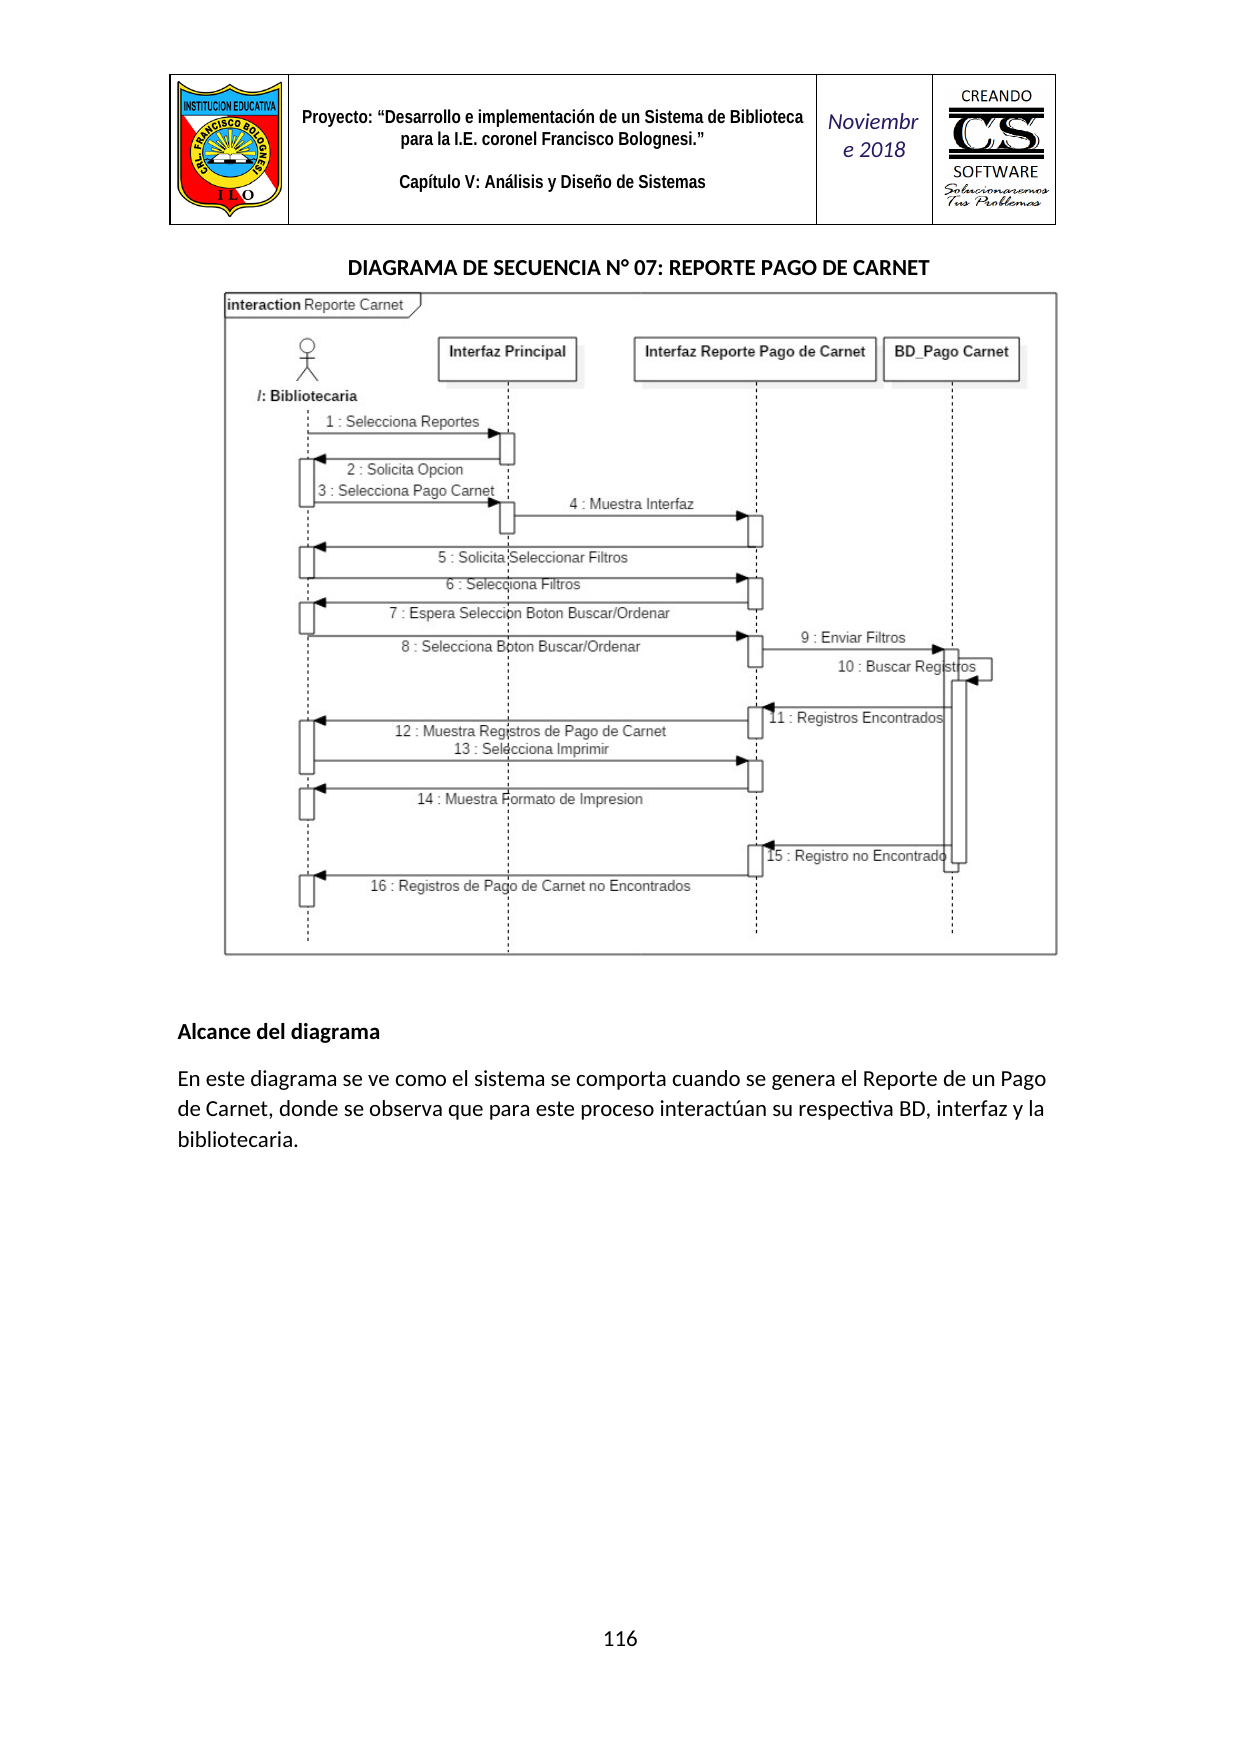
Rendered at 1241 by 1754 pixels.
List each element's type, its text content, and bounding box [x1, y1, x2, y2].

picture [214, 282, 1101, 999]
text En este diagrama se ve como el sistema se comporta cuando se genera el Reporte de un Pago de Carnet, donde se observa que para este proceso interactúan su respectiva BD, interfaz y la bibliotecaria. [177, 1064, 1063, 1153]
text Alcance del diagrama [177, 1017, 1063, 1045]
list DIAGRAMA DE SECUENCIA N° 07: REPORTE PAGO DE CARNET [215, 253, 1063, 282]
picture [944, 85, 1051, 210]
picture [177, 81, 282, 217]
